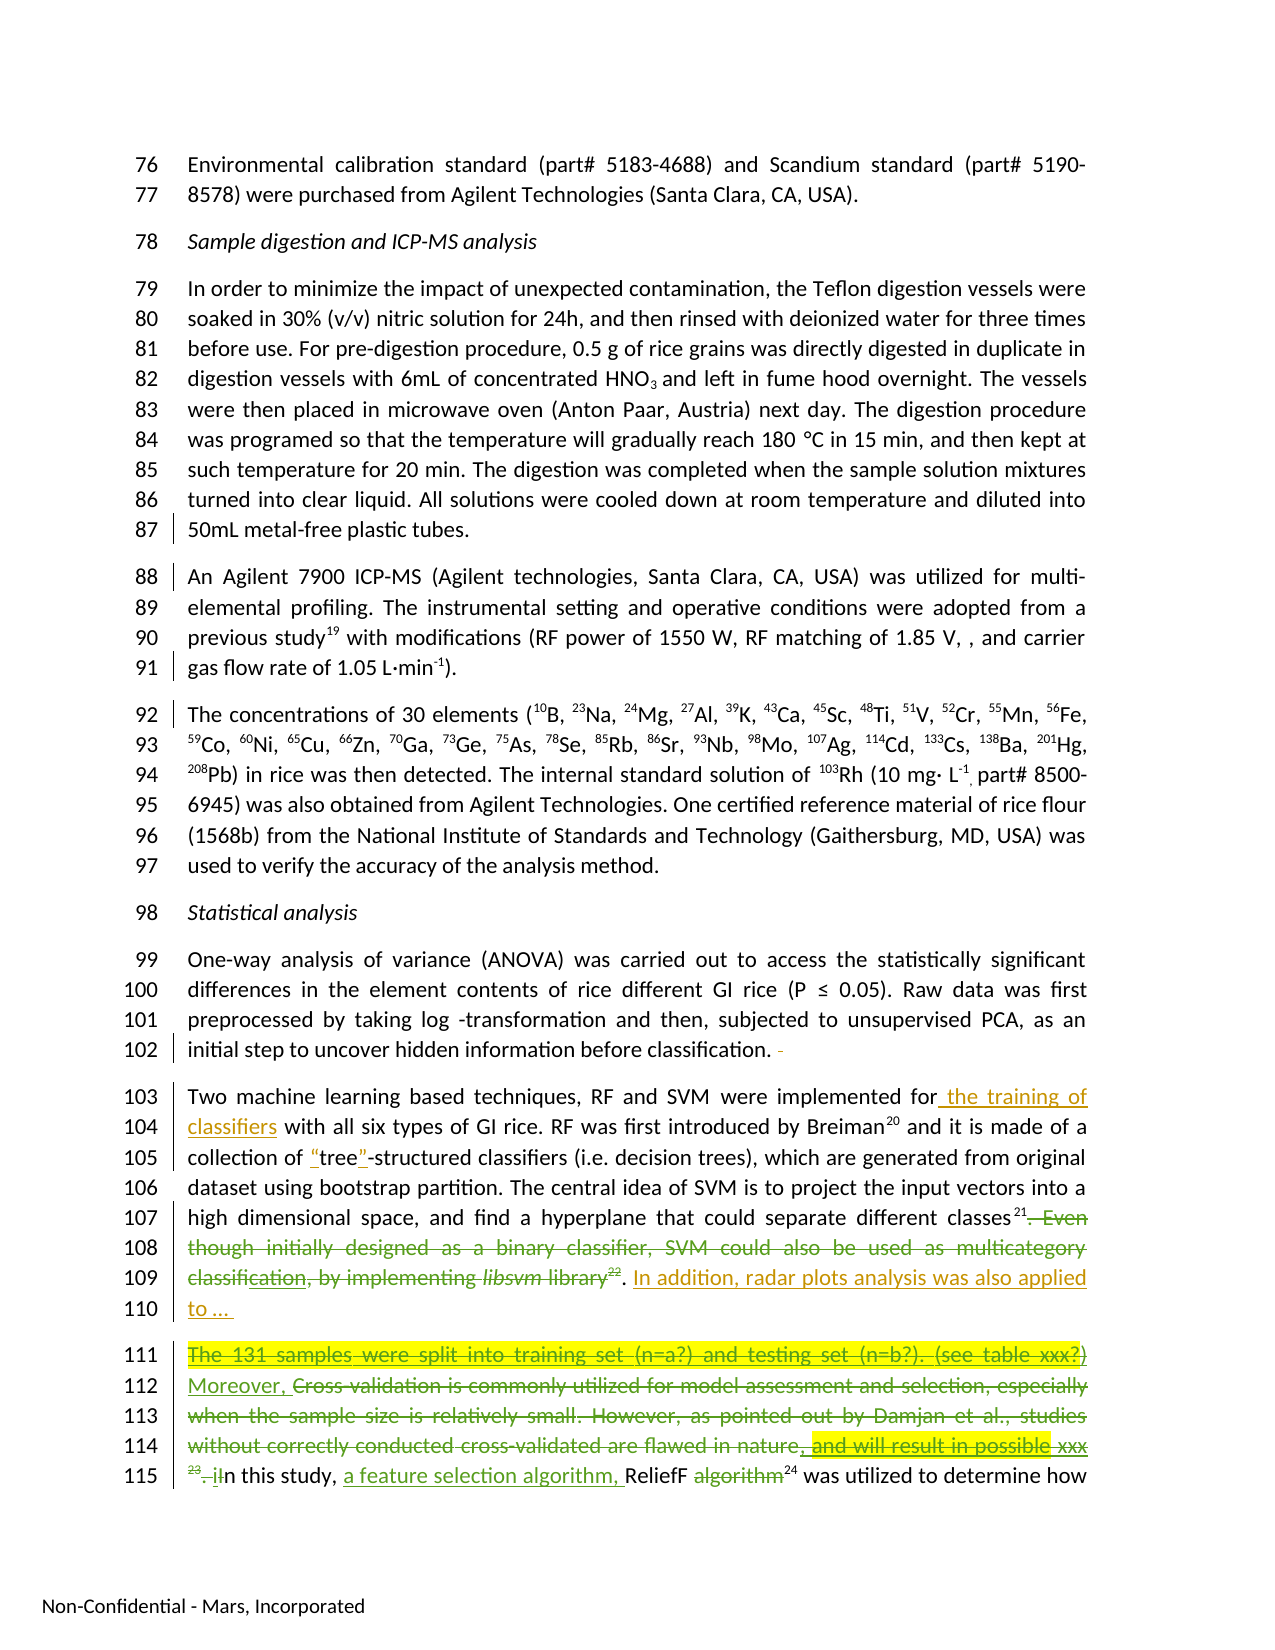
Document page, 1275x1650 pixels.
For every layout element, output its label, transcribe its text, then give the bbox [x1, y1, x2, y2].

text The concentrations of 30 elements (10B, 23Na, 24Mg, 27Al, 39K, 43Ca, 45Sc, 48Ti, 51V, 52Cr, 55Mn, 56Fe, 59Co, 60Ni, 65Cu, 66Zn, 70Ga, 73Ge, 75As, 78Se, 85Rb, 86Sr, 93Nb, 98Mo, 107Ag, 114Cd, 133Cs, 138Ba, 201Hg, 208Pb) in rice was then detected. The internal standard solution of 103Rh (10 mg· L-1, part# 8500-6945) was also obtained from Agilent Technologies. One certified reference material of rice flour (1568b) from the National Institute of Standards and Technology (Gaithersburg, MD, USA) was used to verify the accuracy of the analysis method. [187, 700, 1087, 879]
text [187, 1448, 1087, 1489]
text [187, 150, 1087, 208]
text One-way analysis of variance (ANOVA) was carried out to access the statistically significant differences in the element contents of rice different GI rice (P ≤ 0.05). Raw data was first preprocessed by taking log -transformation and then, subjected to unsupervised PCA, as an initial step to uncover hidden information before classification. [187, 945, 1087, 1063]
text Statistical analysis [187, 898, 1087, 926]
text Sample digestion and ICP-MS analysis [187, 227, 1087, 255]
text Two machine learning based techniques, RF and SVM were implemented for with all six types of GI rice. RF was first introduced by Breiman20 and it is made of a collection of tree-structured classifiers (i.e. decision trees), which are generated from original dataset using bootstrap partition. The central idea of SVM is to project the input vectors into a high dimensional space, and find a hyperplane that could separate different classes21. [187, 1250, 1087, 1322]
text In order to minimize the impact of unexpected contamination, the Teflon digestion vessels were soaked in 30% (v/v) nitric solution for 24h, and then rinsed with deionized water for three times before use. For pre-digestion procedure, 0.5 g of rice grains was directly digested in duplicate in digestion vessels with 6mL of concentrated HNO3 and left in fume hood overnight. The vessels were then placed in microwave oven (Anton Paar, Austria) next day. The digestion procedure was programed so that the temperature will gradually reach 180 °C in 15 min, and then kept at such temperature for 20 min. The digestion was completed when the sample solution mixtures turned into clear liquid. All solutions were cooled down at room temperature and diluted into 50mL metal-free plastic tubes. [187, 274, 1087, 544]
text Two machine learning based techniques, RF and SVM were implemented for with all six types of GI rice. RF was first introduced by Breiman20 and it is made of a collection of tree-structured classifiers (i.e. decision trees), which are generated from original dataset using bootstrap partition. The central idea of SVM is to project the input vectors into a high dimensional space, and find a hyperplane that could separate different classes21. [187, 1082, 1087, 1249]
text An Agilent 7900 ICP-MS (Agilent technologies, Santa Clara, CA, USA) was utilized for multi-elemental profiling. The instrumental setting and operative conditions were adopted from a previous study19 with modifications (RF power of 1550 W, RF matching of 1.85 V, , and carrier gas flow rate of 1.05 L·min-1). [187, 562, 1087, 681]
